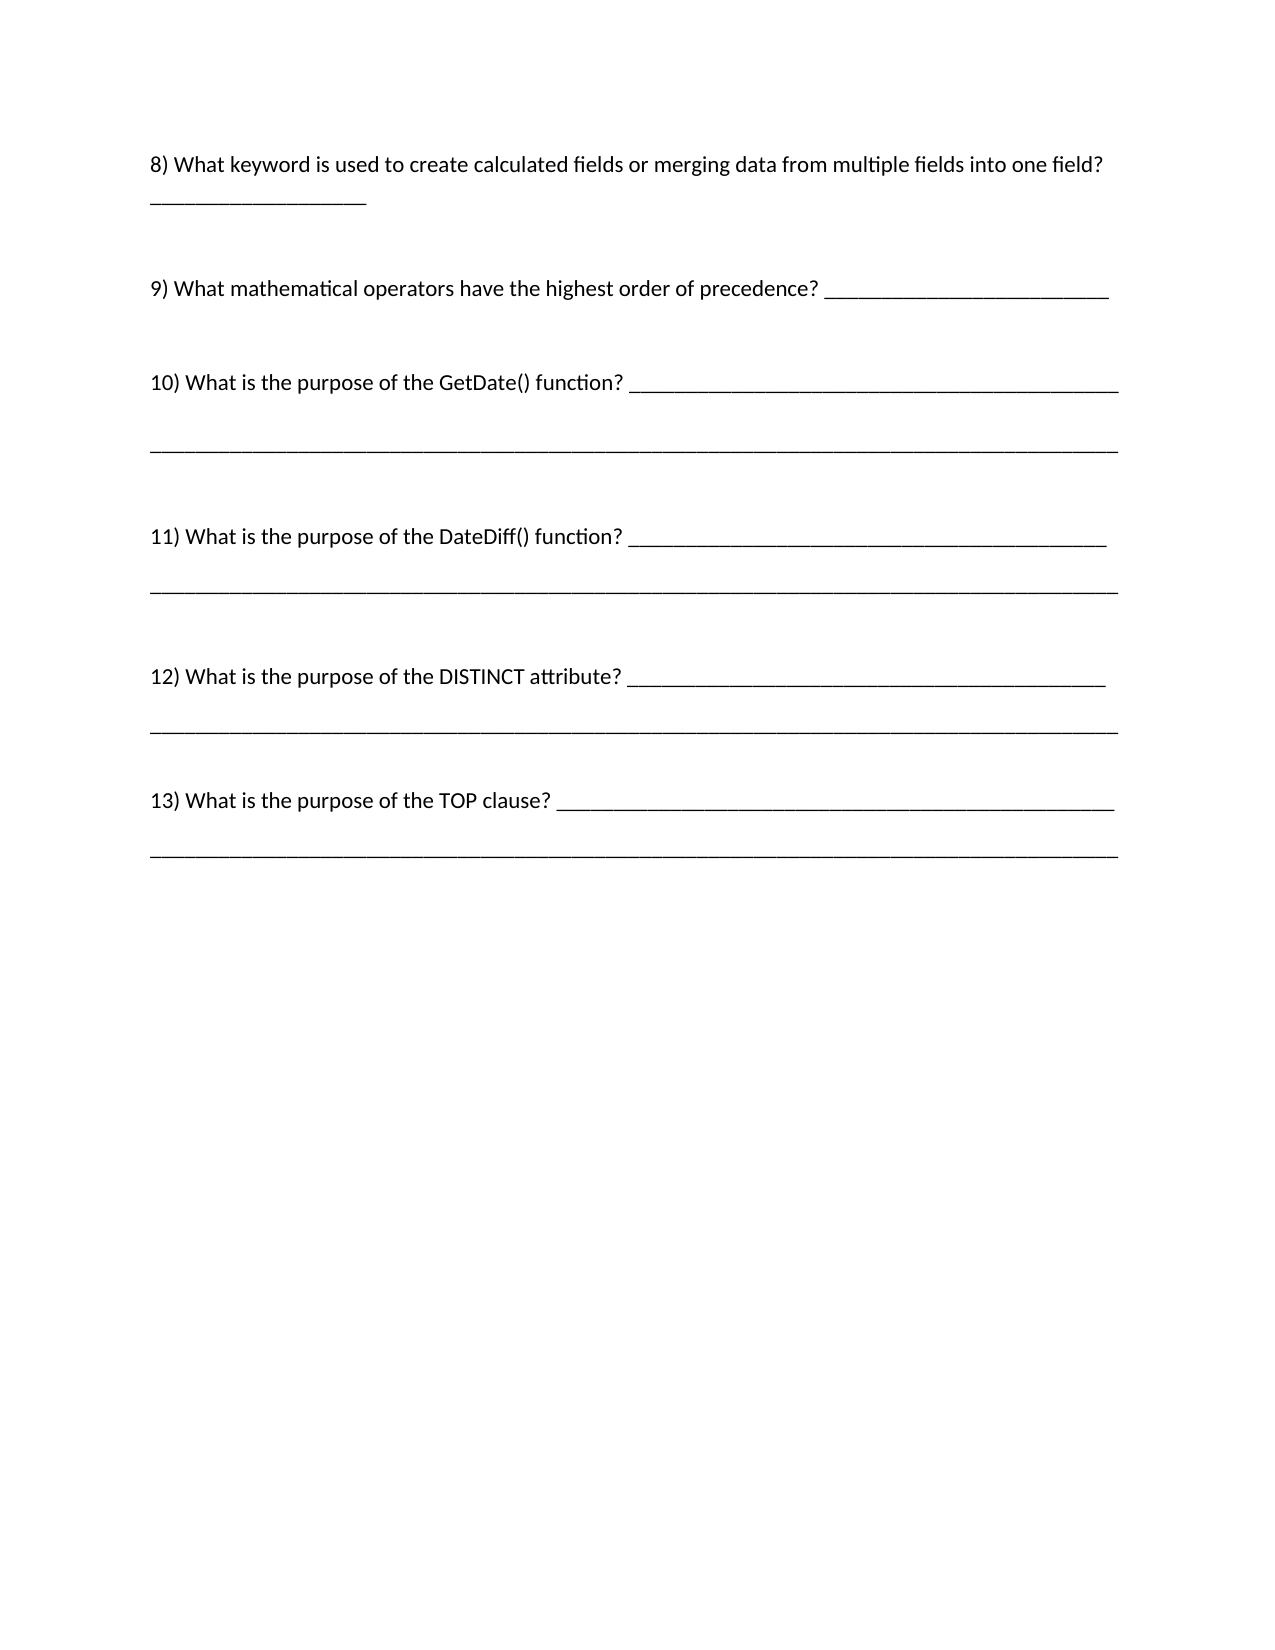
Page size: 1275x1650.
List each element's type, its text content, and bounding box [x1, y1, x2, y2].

text _____________________________________________________________________________________ [150, 833, 1125, 861]
text 11) What is the purpose of the DateDiff() function? __________________________________________ [150, 522, 1125, 550]
text 9) What mathematical operators have the highest order of precedence? _________________________ [150, 274, 1125, 302]
text _____________________________________________________________________________________ [150, 709, 1125, 737]
text 12) What is the purpose of the DISTINCT attribute? __________________________________________ [150, 662, 1125, 691]
text 10) What is the purpose of the GetDate() function? ___________________________________________ _____________________________________________________________________________________ [150, 368, 1125, 456]
text _____________________________________________________________________________________ [150, 569, 1125, 597]
text 8) What keyword is used to create calculated fields or merging data from multiple fields into one field? ___________________ [150, 150, 1125, 208]
text 13) What is the purpose of the TOP clause? _________________________________________________ [150, 756, 1125, 814]
